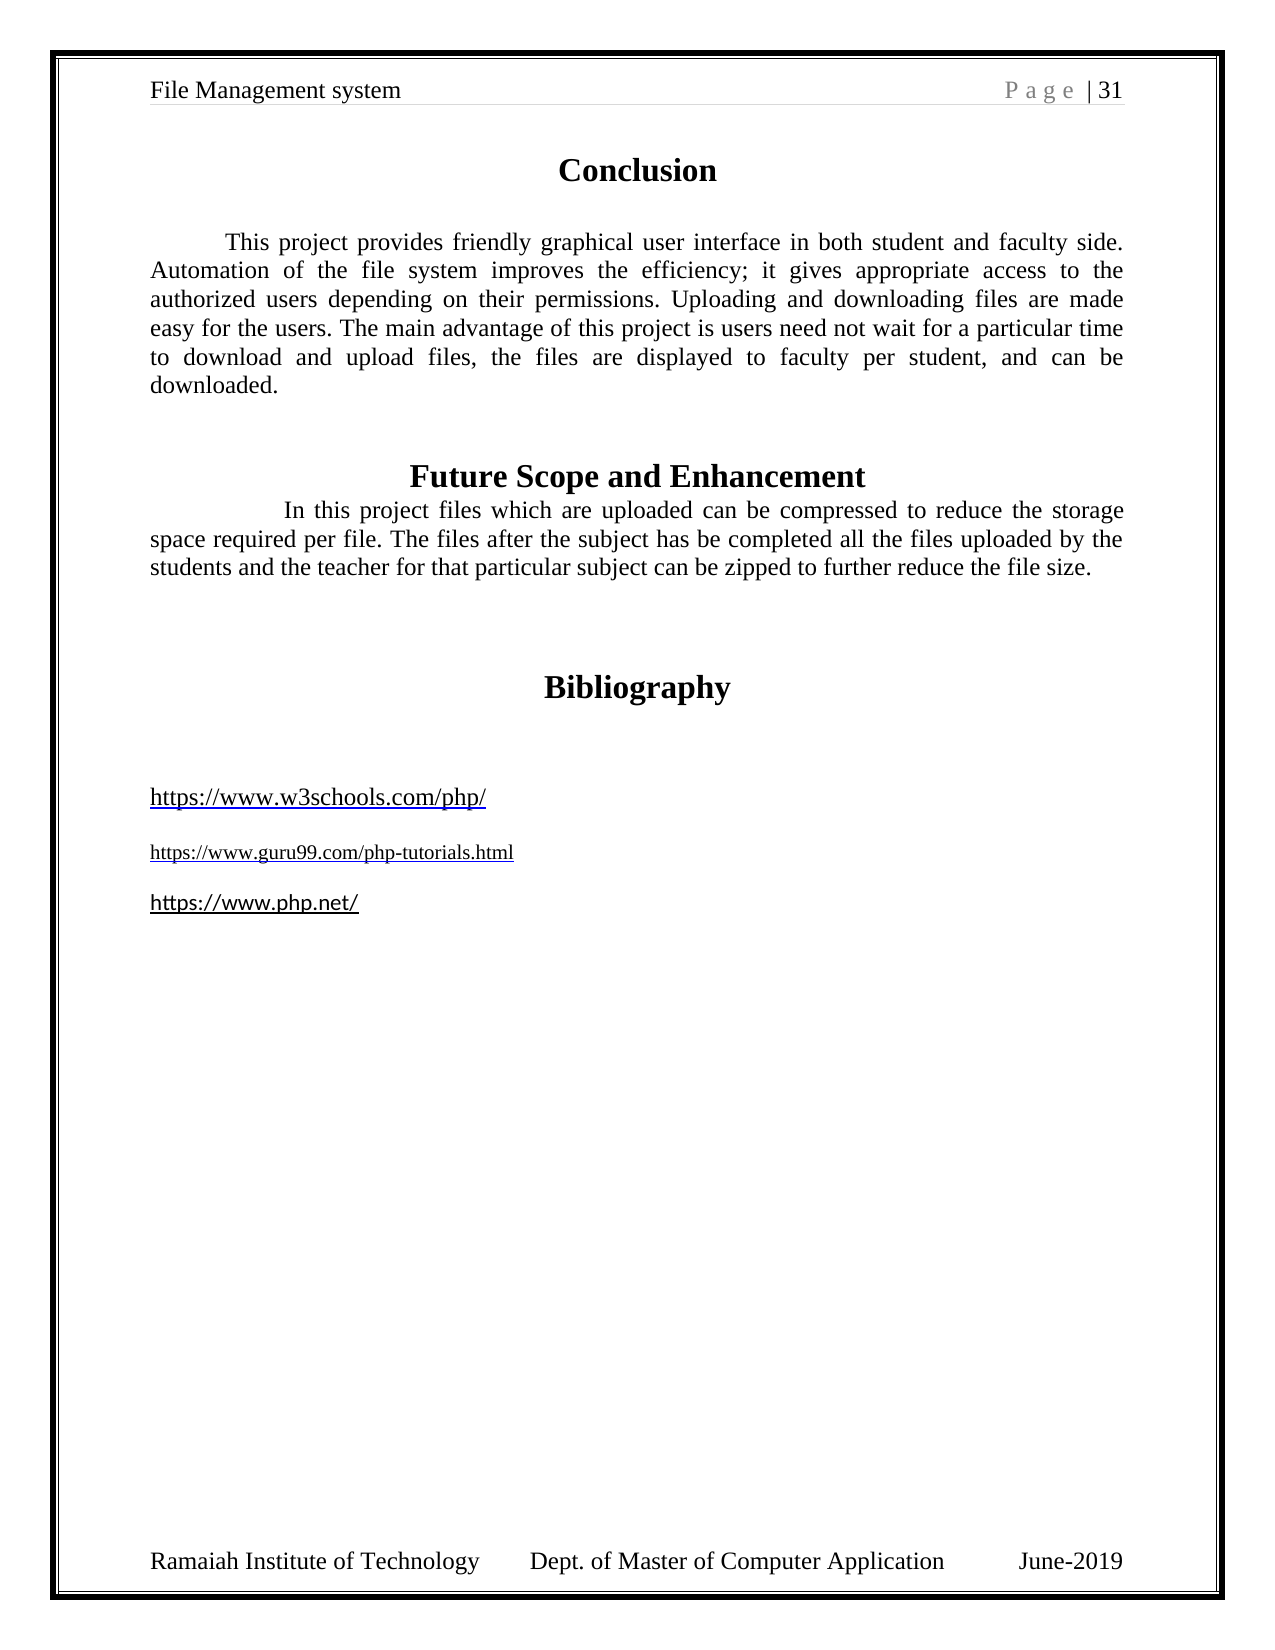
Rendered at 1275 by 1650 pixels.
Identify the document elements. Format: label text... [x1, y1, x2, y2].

text This project provides friendly graphical user interface in both student and faculty side. Automation of the file system improves the efficiency; it gives appropriate access to the authorized users depending on their permissions. Uploading and downloading files are made easy for the users. The main advantage of this project is users need not wait for a particular time to download and upload files, the files are displayed to faculty per student, and can be downloaded. [150, 227, 1125, 399]
text Future Scope and Enhancement [150, 457, 1125, 495]
text Bibliography [150, 667, 1125, 706]
text https://www.w3schools.com/php/ [150, 782, 1125, 811]
text In this project files which are uploaded can be compressed to reduce the storage space required per file. The files after the subject has be completed all the files uploaded by the students and the teacher for that particular subject can be zipped to further reduce the file size. [150, 495, 1125, 581]
text Conclusion [150, 150, 1125, 188]
text https://www.php.net/ [150, 888, 1125, 916]
text https://www.guru99.com/php-tutorials.html [150, 840, 1125, 864]
